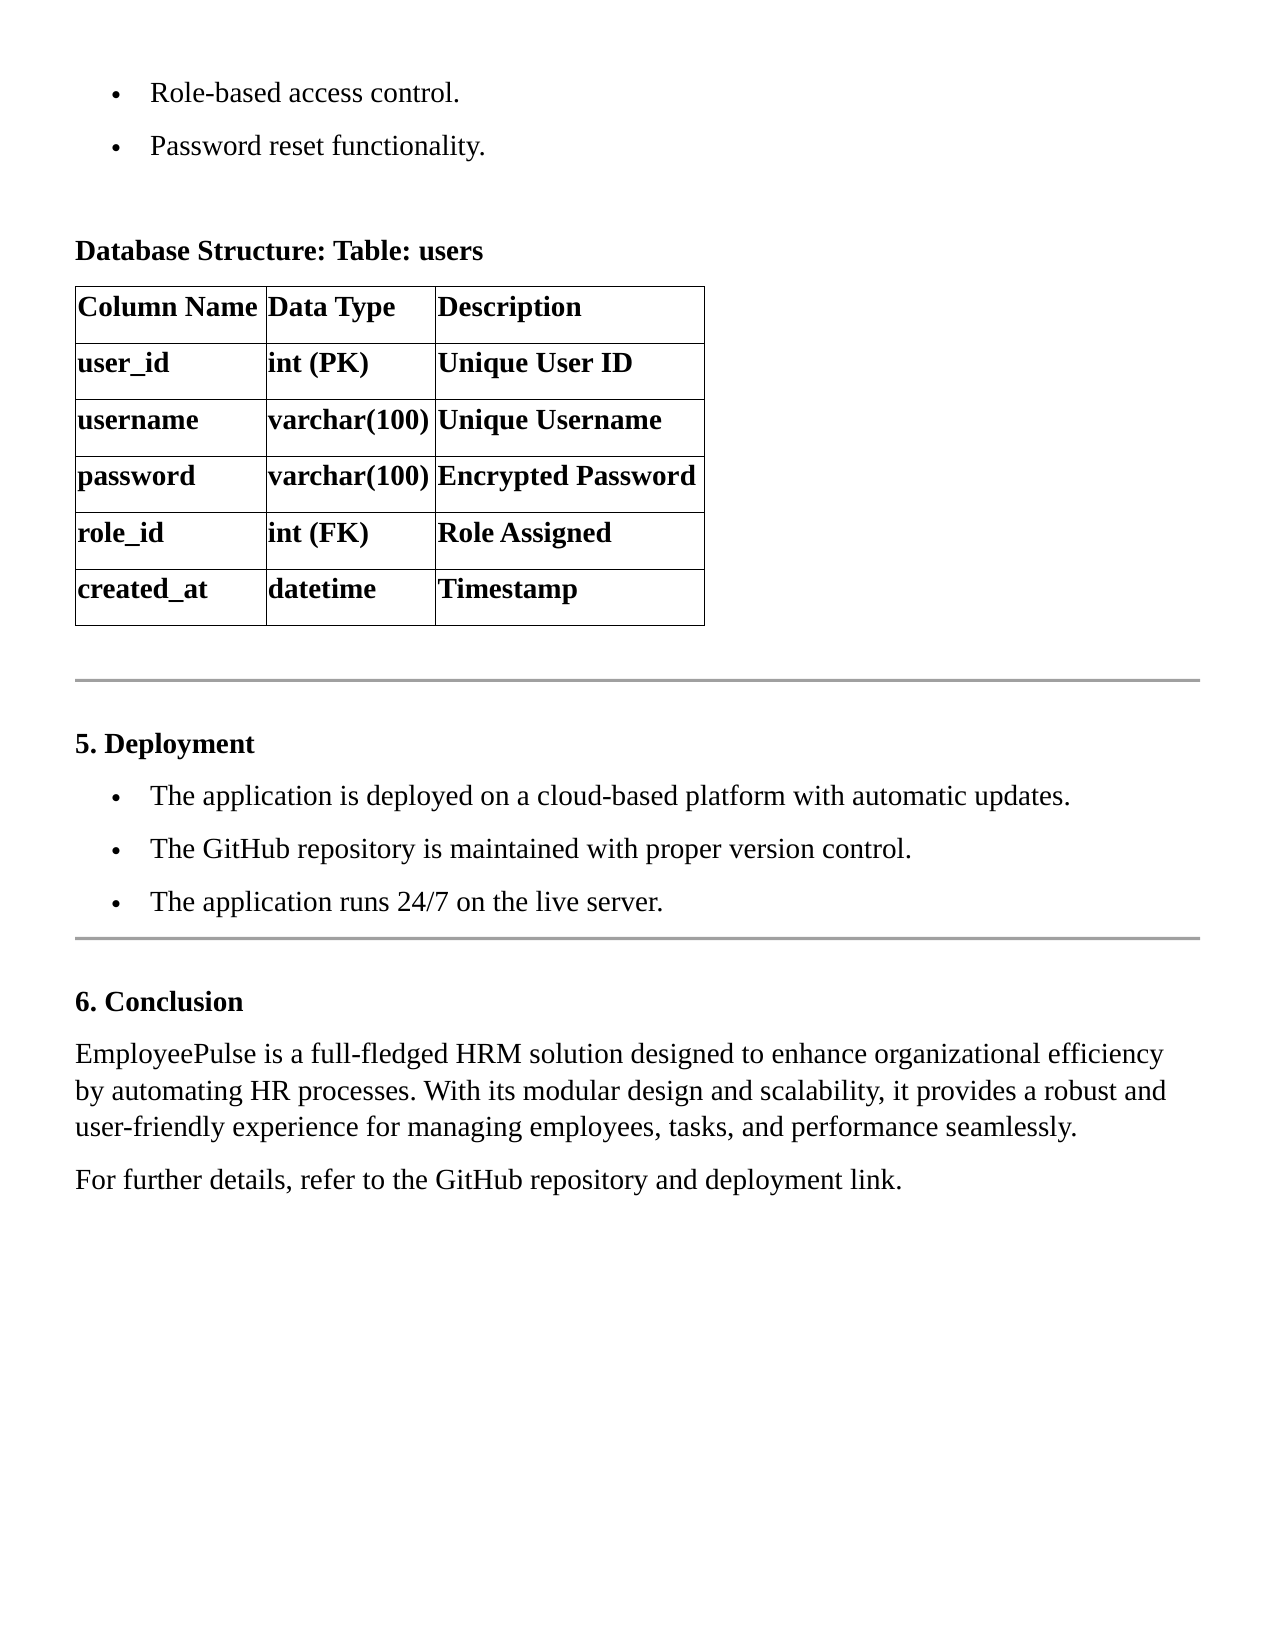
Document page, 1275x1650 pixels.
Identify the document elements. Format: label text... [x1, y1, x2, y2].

table_cell datetime [267, 570, 435, 625]
list The GitHub repository is maintained with proper version control. [112, 831, 1200, 865]
table_cell varchar(100) [267, 400, 435, 456]
text 6. Conclusion [75, 984, 1200, 1017]
table_cell username [76, 400, 266, 456]
table_cell Encrypted Password [436, 457, 704, 512]
table_cell Unique Username [436, 400, 704, 456]
table_cell varchar(100) [267, 457, 435, 512]
list The application runs 24/7 on the live server. [112, 884, 1200, 918]
table_header Description [436, 287, 704, 343]
text For further details, refer to the GitHub repository and deployment link. [75, 1162, 1200, 1195]
table_cell Timestamp [436, 570, 704, 625]
list Password reset functionality. [112, 128, 1200, 161]
table_cell role_id [76, 513, 266, 568]
table_cell int (PK) [267, 344, 435, 399]
table_header Column Name [76, 287, 266, 343]
text Database Structure: Table: users [75, 233, 1200, 267]
text EmployeePulse is a full-fledged HRM solution designed to enhance organizational efficiency by automating HR processes. With its modular design and scalability, it provides a robust and user-friendly experience for managing employees, tasks, and performance seamlessly. [75, 1037, 1200, 1142]
table_cell user_id [76, 344, 266, 399]
table_header Data Type [267, 287, 435, 343]
text 5. Deployment [75, 726, 1200, 759]
list The application is deployed on a cloud-based platform with automatic updates. [112, 778, 1200, 812]
table_cell Unique User ID [436, 344, 704, 399]
list Role-based access control. [112, 75, 1200, 108]
table_cell int (FK) [267, 513, 435, 568]
table_cell Role Assigned [436, 513, 704, 568]
table_cell created_at [76, 570, 266, 625]
table_cell password [76, 457, 266, 512]
